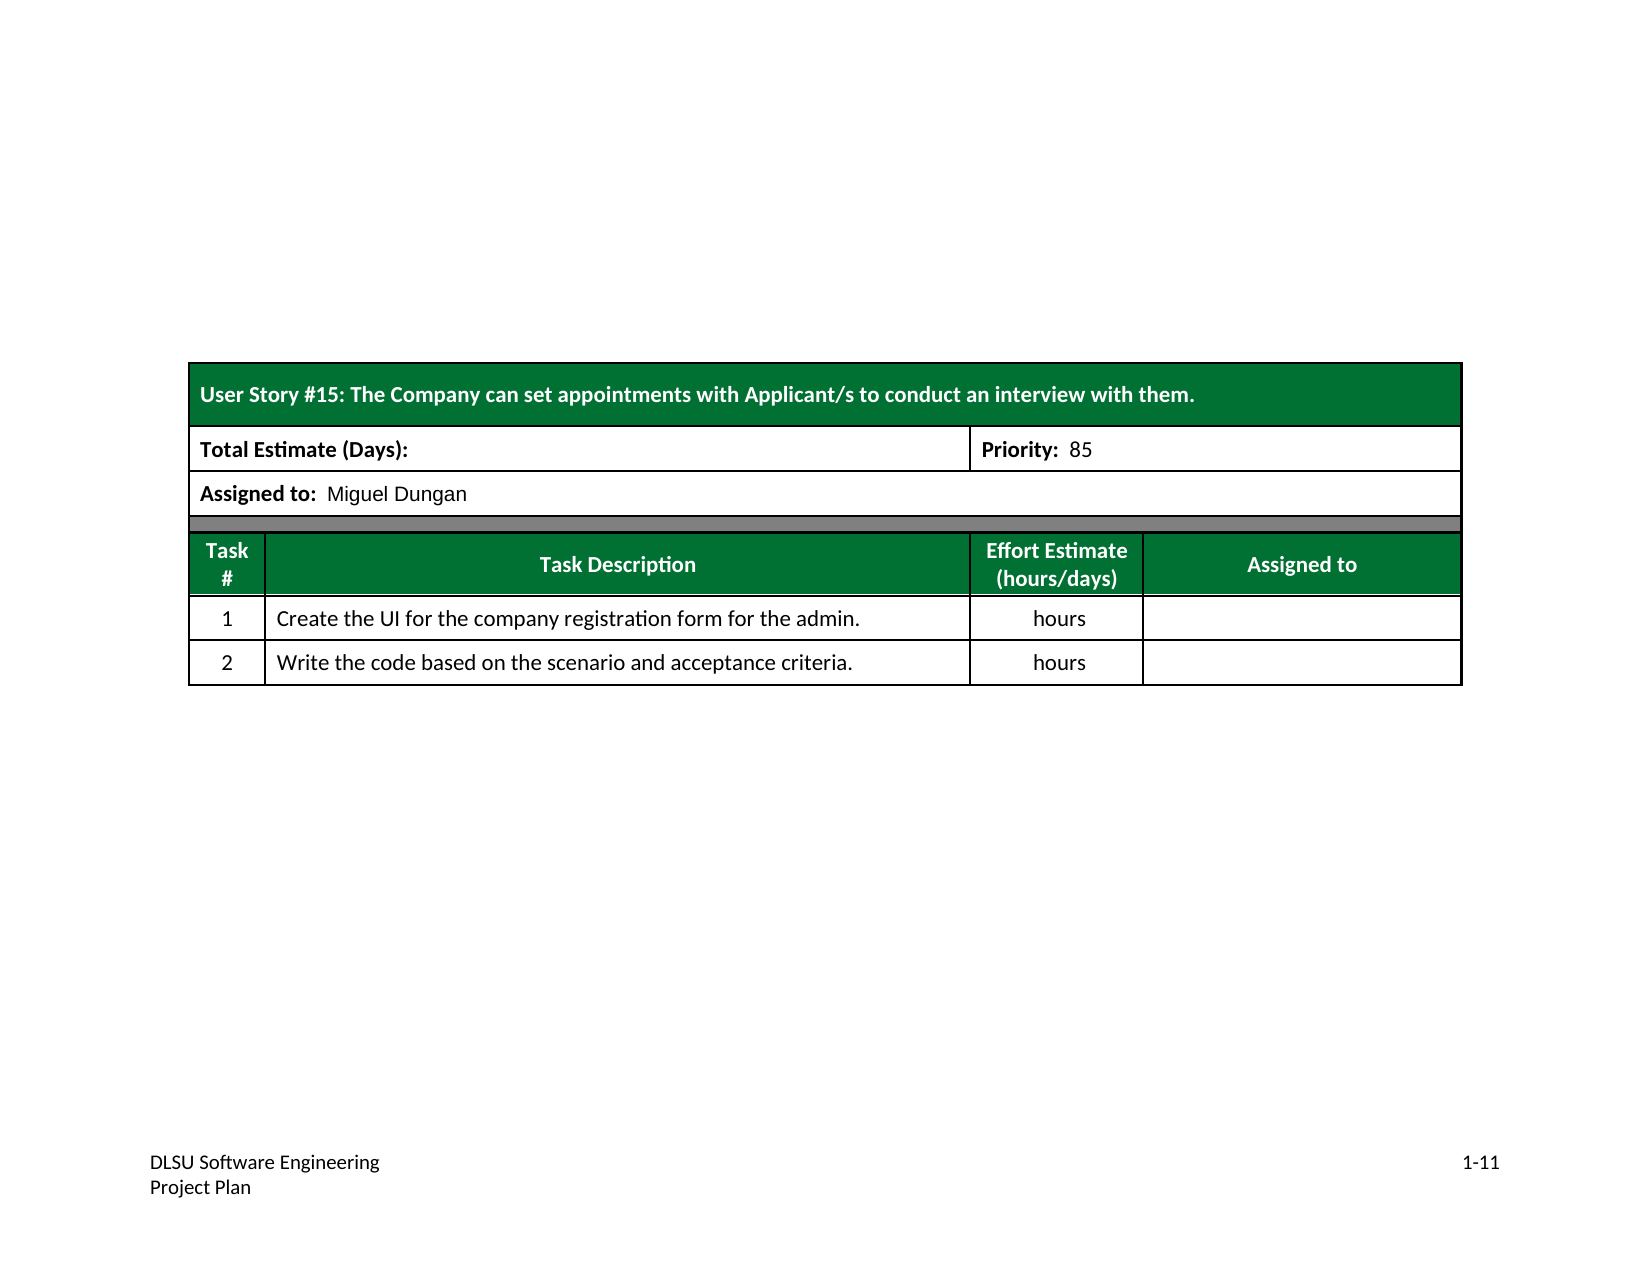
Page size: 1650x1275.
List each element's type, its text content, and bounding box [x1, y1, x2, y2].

table_header User Story #15: The Company can set appointments with Applicant/s to conduct an interview with them. [190, 364, 1460, 425]
table_cell 2 [190, 641, 264, 683]
table_cell Create the UI for the company registration form for the admin. [266, 597, 969, 639]
table_cell Write the code based on the scenario and acceptance criteria. [266, 641, 969, 683]
table_cell Effort Estimate (hours/days) [971, 534, 1142, 594]
table_cell Total Estimate (Days): [190, 427, 969, 470]
table_cell [1144, 597, 1460, 639]
table_cell [1144, 641, 1460, 683]
table_cell hours [971, 597, 1142, 639]
table_cell [190, 517, 1460, 531]
table_cell 1 [190, 597, 264, 639]
table_cell Assigned to [1144, 534, 1460, 594]
table_cell hours [971, 641, 1142, 683]
table_cell Priority: 85 [971, 427, 1460, 470]
table_cell Task # [190, 534, 264, 594]
table_cell Task Description [266, 534, 969, 594]
table_cell Assigned to: Miguel Dungan [190, 472, 1460, 515]
